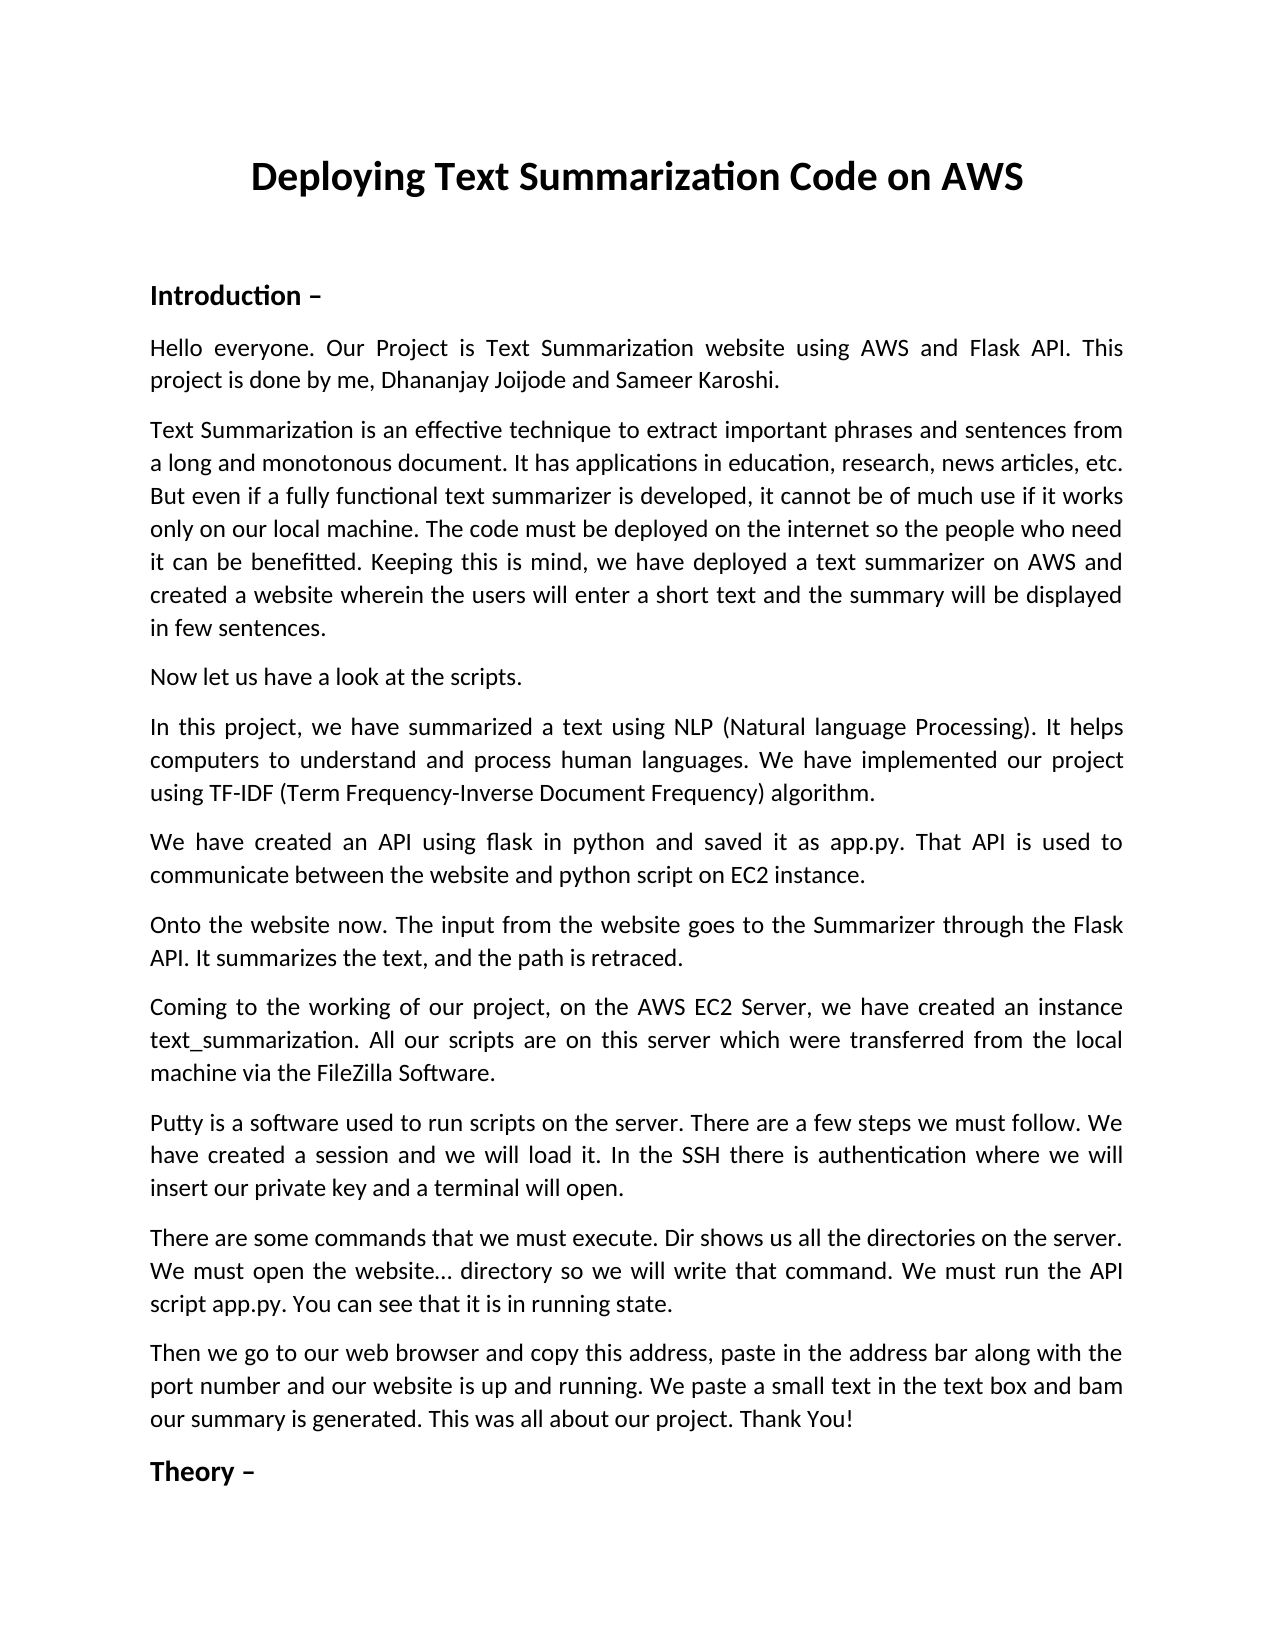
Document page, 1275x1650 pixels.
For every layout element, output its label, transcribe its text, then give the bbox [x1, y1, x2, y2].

text Hello everyone. Our Project is Text Summarization website using AWS and Flask API. This project is done by me, Dhananjay Joijode and Sameer Karoshi. [150, 332, 1125, 395]
text Putty is a software used to run scripts on the server. There are a few steps we must follow. We have created a session and we will load it. In the SSH there is authentication where we will insert our private key and a terminal will open. [150, 1107, 1125, 1203]
text Now let us have a look at the scripts. [150, 661, 1125, 692]
text Deploying Text Summarization Code on AWS [150, 150, 1125, 201]
text Text Summarization is an effective technique to extract important phrases and sentences from a long and monotonous document. It has applications in education, research, news articles, etc. But even if a fully functional text summarizer is developed, it cannot be of much use if it works only on our local machine. The code must be deployed on the internet so the people who need it can be benefitted. Keeping this is mind, we have deployed a text summarizer on AWS and created a website wherein the users will enter a short text and the summary will be displayed in few sentences. [150, 414, 1125, 642]
text Onto the website now. The input from the website goes to the Summarizer through the Flask API. It summarizes the text, and the path is retraced. [150, 939, 1125, 972]
text There are some commands that we must execute. Dir shows us all the directories on the server. We must open the website… directory so we will write that command. We must run the API script app.py. You can see that it is in running state. [150, 1222, 1125, 1318]
text Theory – [150, 1453, 1125, 1489]
text In this project, we have summarized a text using NLP (Natural language Processing). It helps computers to understand and process human languages. We have implemented our project using TF-IDF (Term Frequency-Inverse Document Frequency) algorithm. [150, 711, 1125, 807]
text Introduction – [150, 277, 1125, 312]
text Then we go to our web browser and copy this address, paste in the address bar along with the port number and our website is up and running. We paste a small text in the text box and bam our summary is generated. This was all about our project. Thank You! [150, 1338, 1125, 1434]
text We have created an API using flask in python and saved it as app.py. That API is used to communicate between the website and python script on EC2 instance. [150, 857, 1125, 890]
text Coming to the working of our project, on the AWS EC2 Server, we have created an instance text_summarization. All our scripts are on this server which were transferred from the local machine via the FileZilla Software. [150, 991, 1125, 1088]
